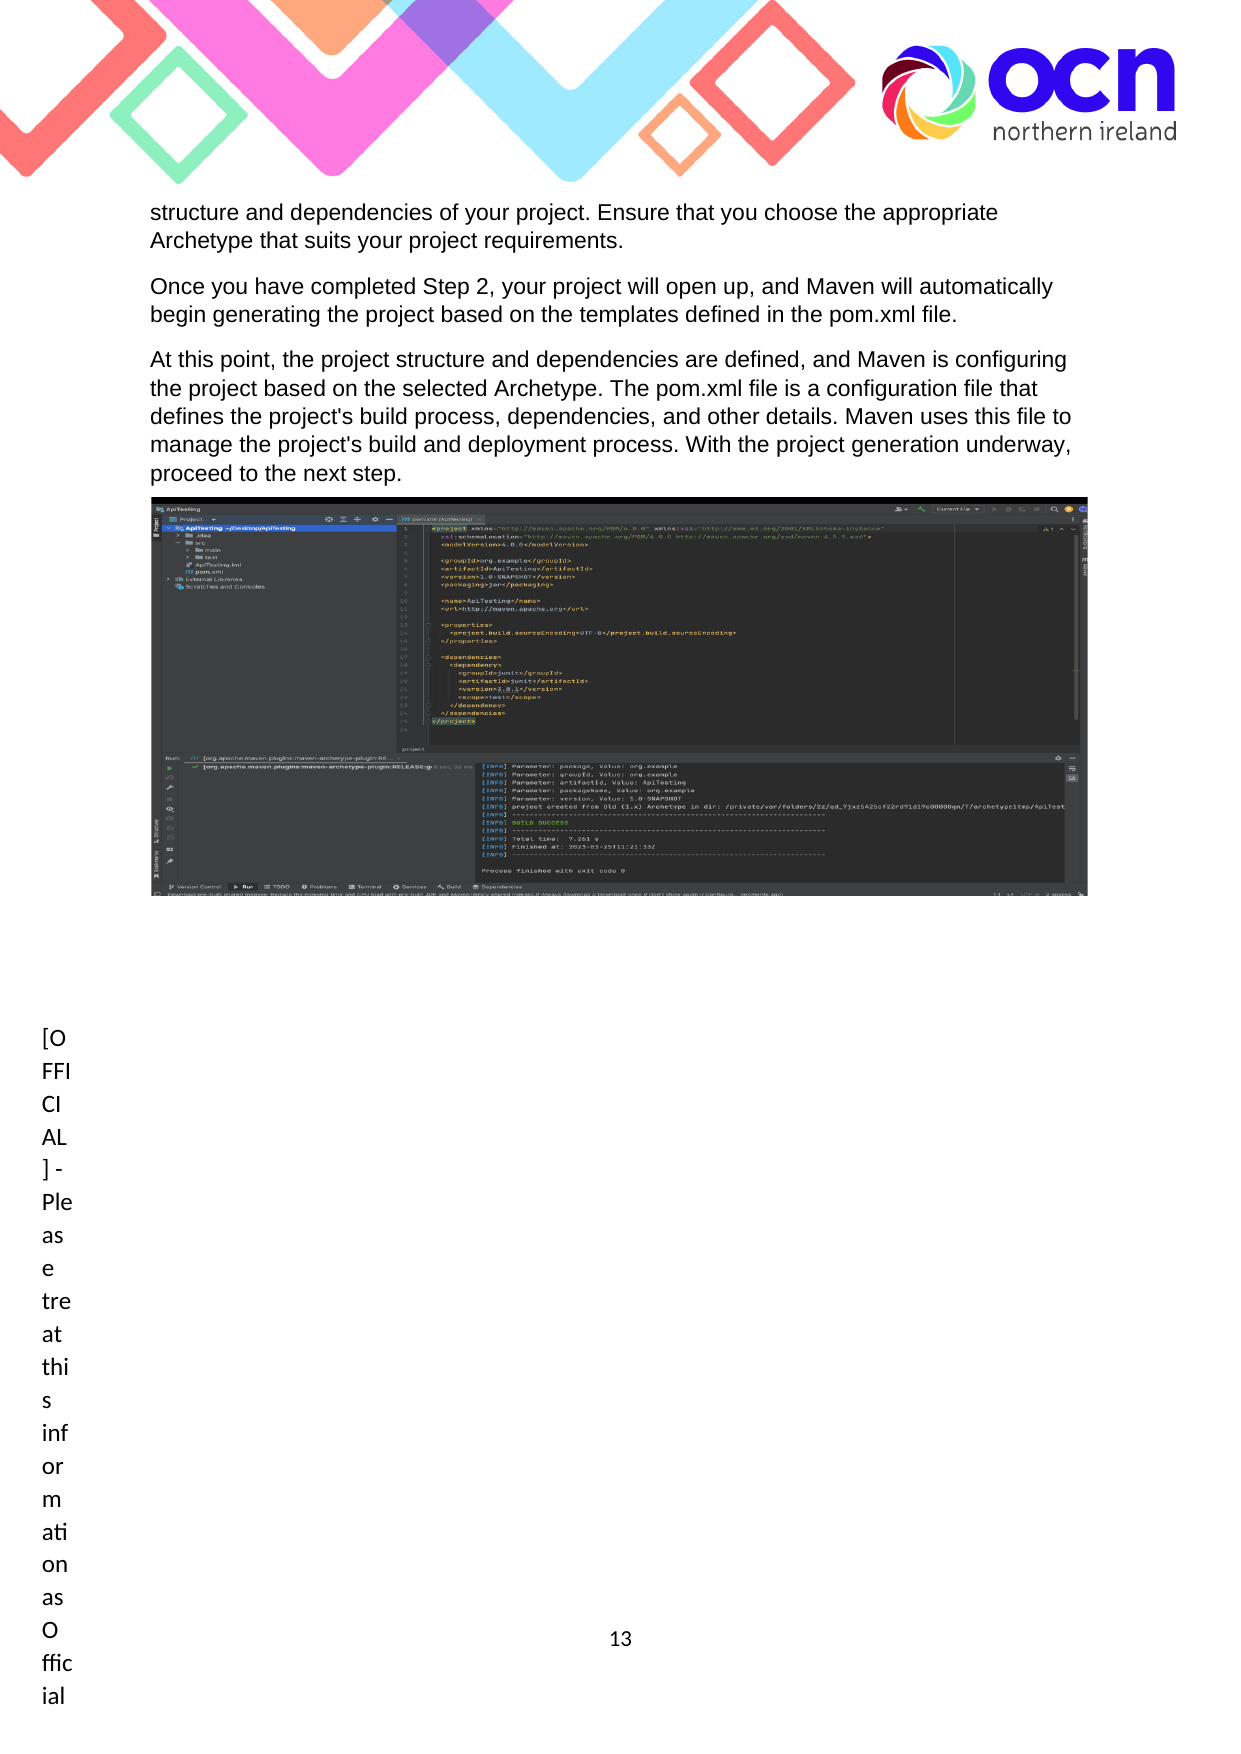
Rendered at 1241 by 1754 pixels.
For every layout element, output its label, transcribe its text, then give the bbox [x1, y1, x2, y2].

text Once you have completed Step 2, your project will open up, and Maven will automatically begin generating the project based on the templates defined in the pom.xml file. [150, 273, 1090, 327]
picture [0, 0, 1240, 197]
text At this point, the project structure and dependencies are defined, and Maven is configuring the project based on the selected Archetype. The pom.xml file is a configuration file that defines the project's build process, dependencies, and other details. Maven uses this file to manage the project's build and deployment process. With the project generation underway, proceed to the next step. [150, 346, 1090, 486]
text Input the name of your testing application, select the JDK version, and choose the appropriate Archetype from the available templates. In this step, you will specify the name of your testing application and select the version of the Java Development Kit (JDK) you wish to use. Additionally, you will choose an Archetype, which is a collection of pre-defined templates that provide a starting point for your project. This selection determines the structure and dependencies of your project. Ensure that you choose the appropriate Archetype that suits your project requirements. [150, 102, 1090, 254]
picture [150, 497, 1087, 894]
